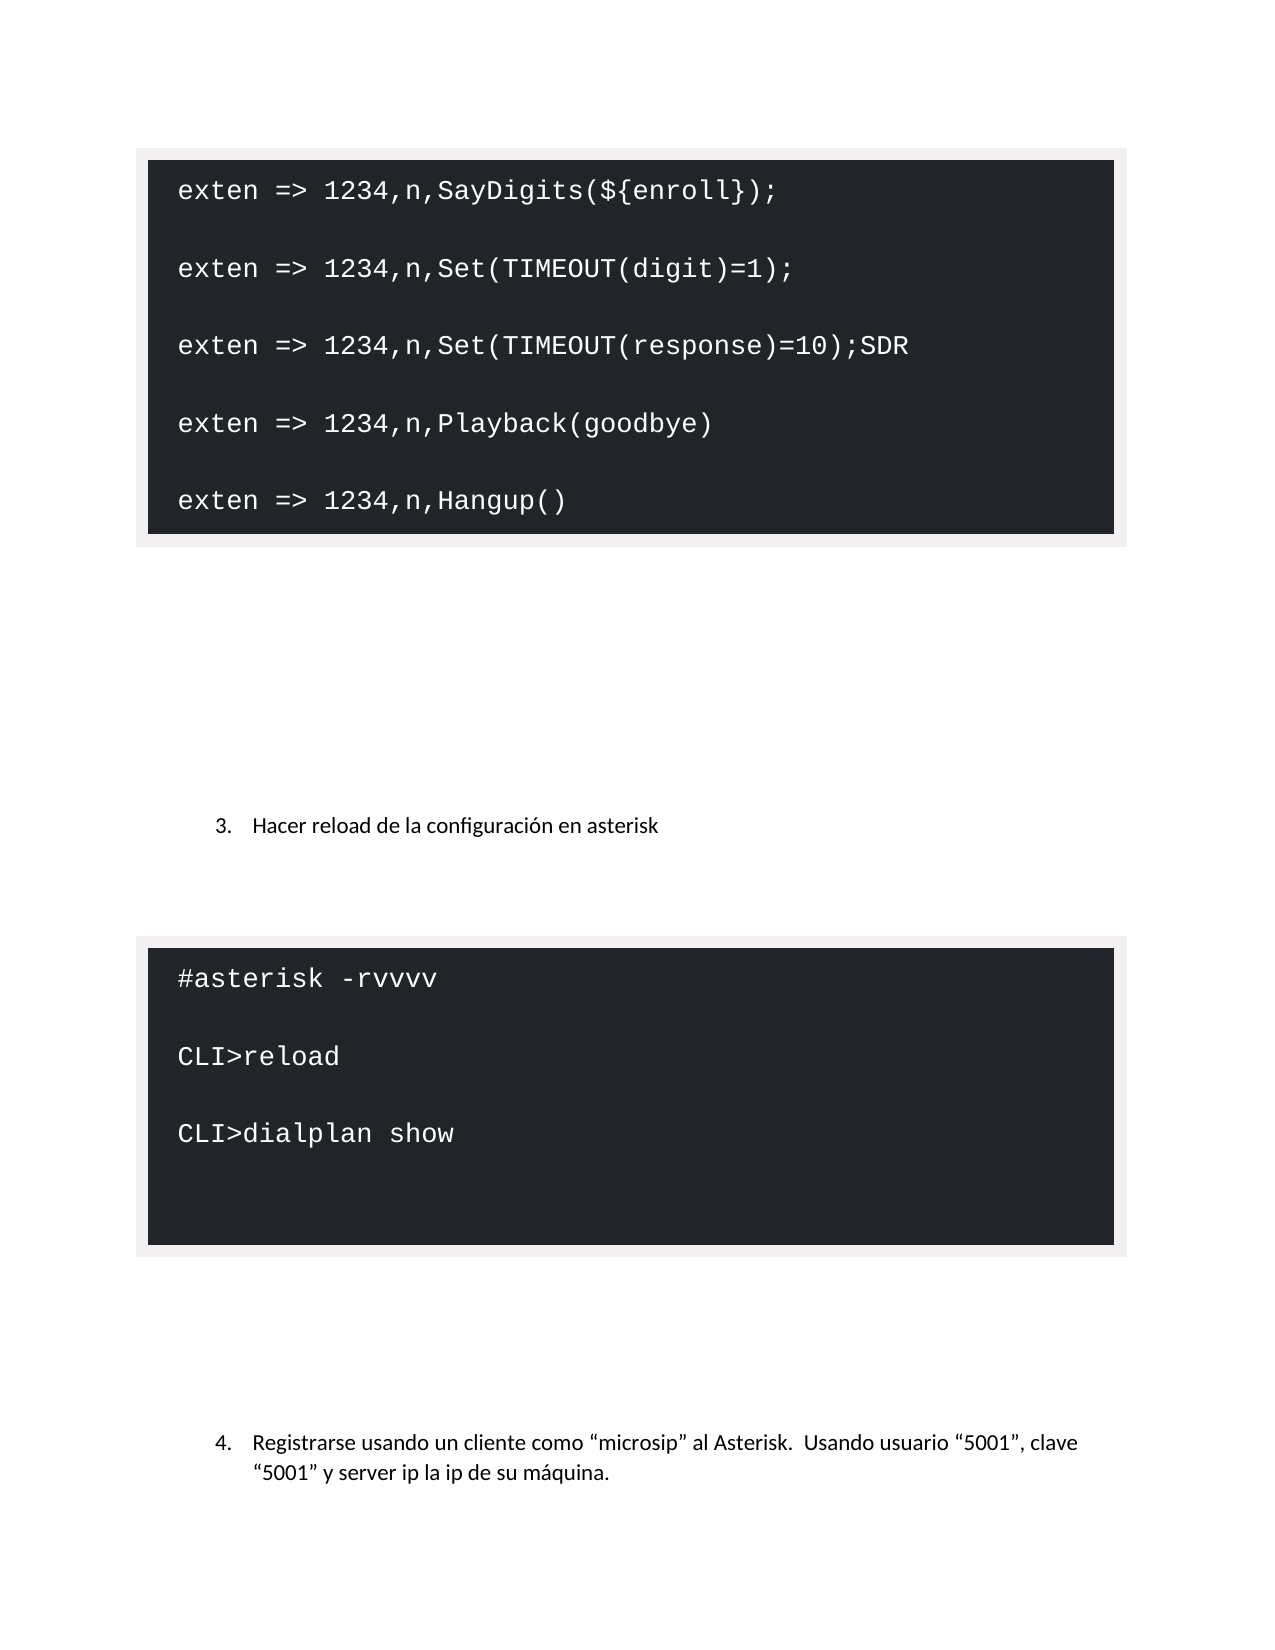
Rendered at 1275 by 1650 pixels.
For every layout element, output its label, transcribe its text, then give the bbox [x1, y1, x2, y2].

text exten => 1234,n,Hangup() [148, 458, 1114, 534]
text exten => 1234,n,Playback(goodbye) [148, 380, 1114, 440]
text exten => 1234,n,Set(TIMEOUT(digit)=1); [148, 225, 1114, 285]
list Hacer reload de la configuración en asterisk [215, 812, 1098, 840]
text exten => 1234,n,SayDigits(${enroll}); [148, 160, 1114, 207]
text CLI>reload [148, 1013, 1114, 1073]
text exten => 1234,n,Set(TIMEOUT(response)=10);SDR [148, 303, 1114, 363]
list Registrarse usando un cliente como “microsip” al Asterisk. Usando usuario “5001”, clave “5001” y server ip la ip de su máquina. [215, 1428, 1098, 1487]
text CLI>dialplan show [148, 1091, 1114, 1151]
text #asterisk -rvvvv [148, 948, 1114, 996]
